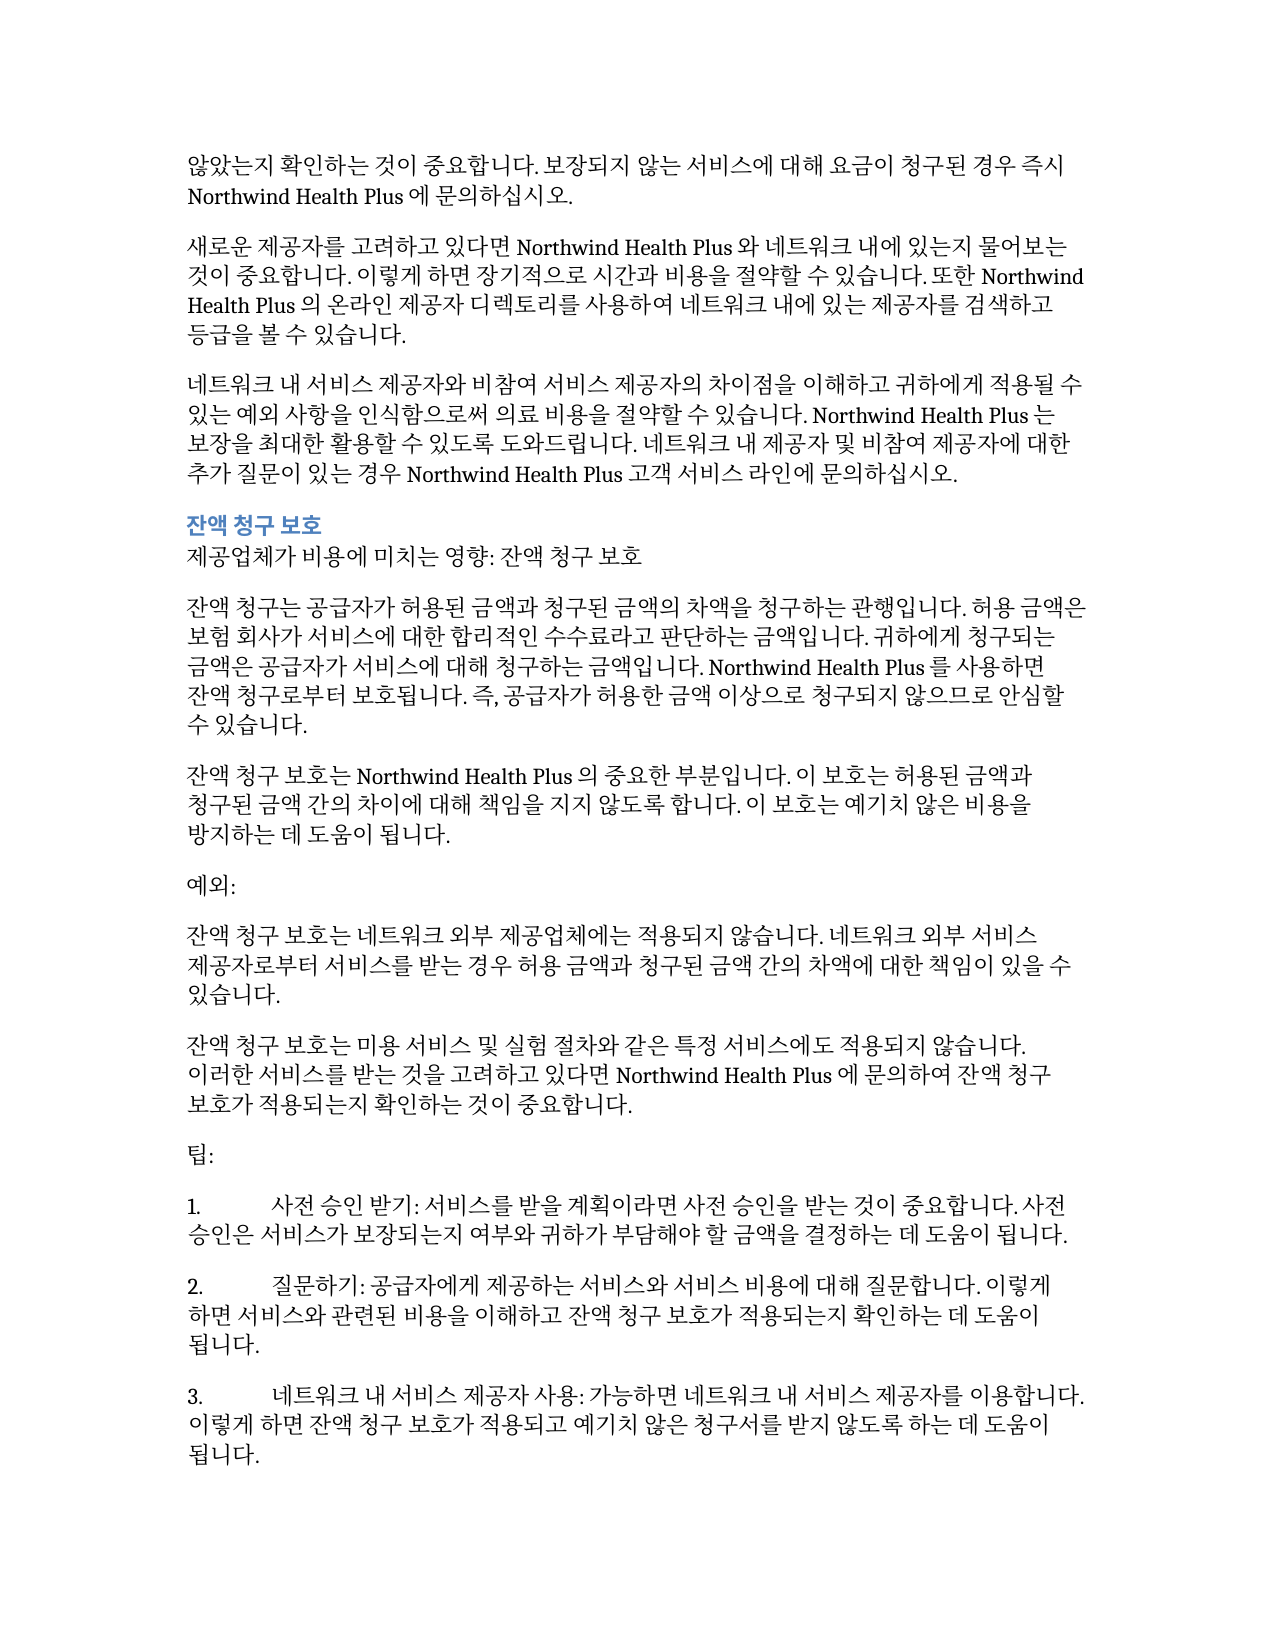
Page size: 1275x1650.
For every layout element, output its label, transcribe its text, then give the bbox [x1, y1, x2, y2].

text 잔액 청구 보호는 Northwind Health Plus의 중요한 부분입니다. 이 보호는 허용된 금액과 청구된 금액 간의 차이에 대해 책임을 지지 않도록 합니다. 이 보호는 예기치 않은 비용을 방지하는 데 도움이 됩니다. [186, 764, 1087, 849]
subtitle 잔액 청구 보호 [186, 512, 977, 540]
text 잔액 청구 보호는 미용 서비스 및 실험 절차와 같은 특정 서비스에도 적용되지 않습니다. 이러한 서비스를 받는 것을 고려하고 있다면 Northwind Health Plus에 문의하여 잔액 청구 보호가 적용되는지 확인하는 것이 중요합니다. [186, 1034, 1087, 1119]
list 네트워크 내 서비스 제공자 사용: 가능하면 네트워크 내 서비스 제공자를 이용합니다. 이렇게 하면 잔액 청구 보호가 적용되고 예기치 않은 청구서를 받지 않도록 하는 데 도움이 됩니다. [187, 1383, 1087, 1469]
list 질문하기: 공급자에게 제공하는 서비스와 서비스 비용에 대해 질문합니다. 이렇게 하면 서비스와 관련된 비용을 이해하고 잔액 청구 보호가 적용되는지 확인하는 데 도움이 됩니다. [187, 1274, 1087, 1359]
text 팁: [186, 1143, 1087, 1169]
text 잔액 청구 보호는 네트워크 외부 제공업체에는 적용되지 않습니다. 네트워크 외부 서비스 제공자로부터 서비스를 받는 경우 허용 금액과 청구된 금액 간의 차액에 대한 책임이 있을 수 있습니다. [186, 924, 1087, 1009]
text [186, 154, 1087, 210]
list 사전 승인 받기: 서비스를 받을 계획이라면 사전 승인을 받는 것이 중요합니다. 사전 승인은 서비스가 보장되는지 여부와 귀하가 부담해야 할 금액을 결정하는 데 도움이 됩니다. [187, 1194, 1087, 1250]
text 잔액 청구는 공급자가 허용된 금액과 청구된 금액의 차액을 청구하는 관행입니다. 허용 금액은 보험 회사가 서비스에 대한 합리적인 수수료라고 판단하는 금액입니다. 귀하에게 청구되는 금액은 공급자가 서비스에 대해 청구하는 금액입니다. Northwind Health Plus를 사용하면 잔액 청구로부터 보호됩니다. 즉, 공급자가 허용한 금액 이상으로 청구되지 않으므로 안심할 수 있습니다. [186, 595, 1087, 739]
text 제공업체가 비용에 미치는 영향: 잔액 청구 보호 [186, 545, 1087, 571]
text 새로운 제공자를 고려하고 있다면 Northwind Health Plus와 네트워크 내에 있는지 물어보는 것이 중요합니다. 이렇게 하면 장기적으로 시간과 비용을 절약할 수 있습니다. 또한 Northwind Health Plus의 온라인 제공자 디렉토리를 사용하여 네트워크 내에 있는 제공자를 검색하고 등급을 볼 수 있습니다. [186, 234, 1087, 349]
text 예외: [186, 873, 1087, 900]
text 네트워크 내 서비스 제공자와 비참여 서비스 제공자의 차이점을 이해하고 귀하에게 적용될 수 있는 예외 사항을 인식함으로써 의료 비용을 절약할 수 있습니다. Northwind Health Plus는 보장을 최대한 활용할 수 있도록 도와드립니다. 네트워크 내 제공자 및 비참여 제공자에 대한 추가 질문이 있는 경우 Northwind Health Plus 고객 서비스 라인에 문의하십시오. [186, 373, 1087, 488]
